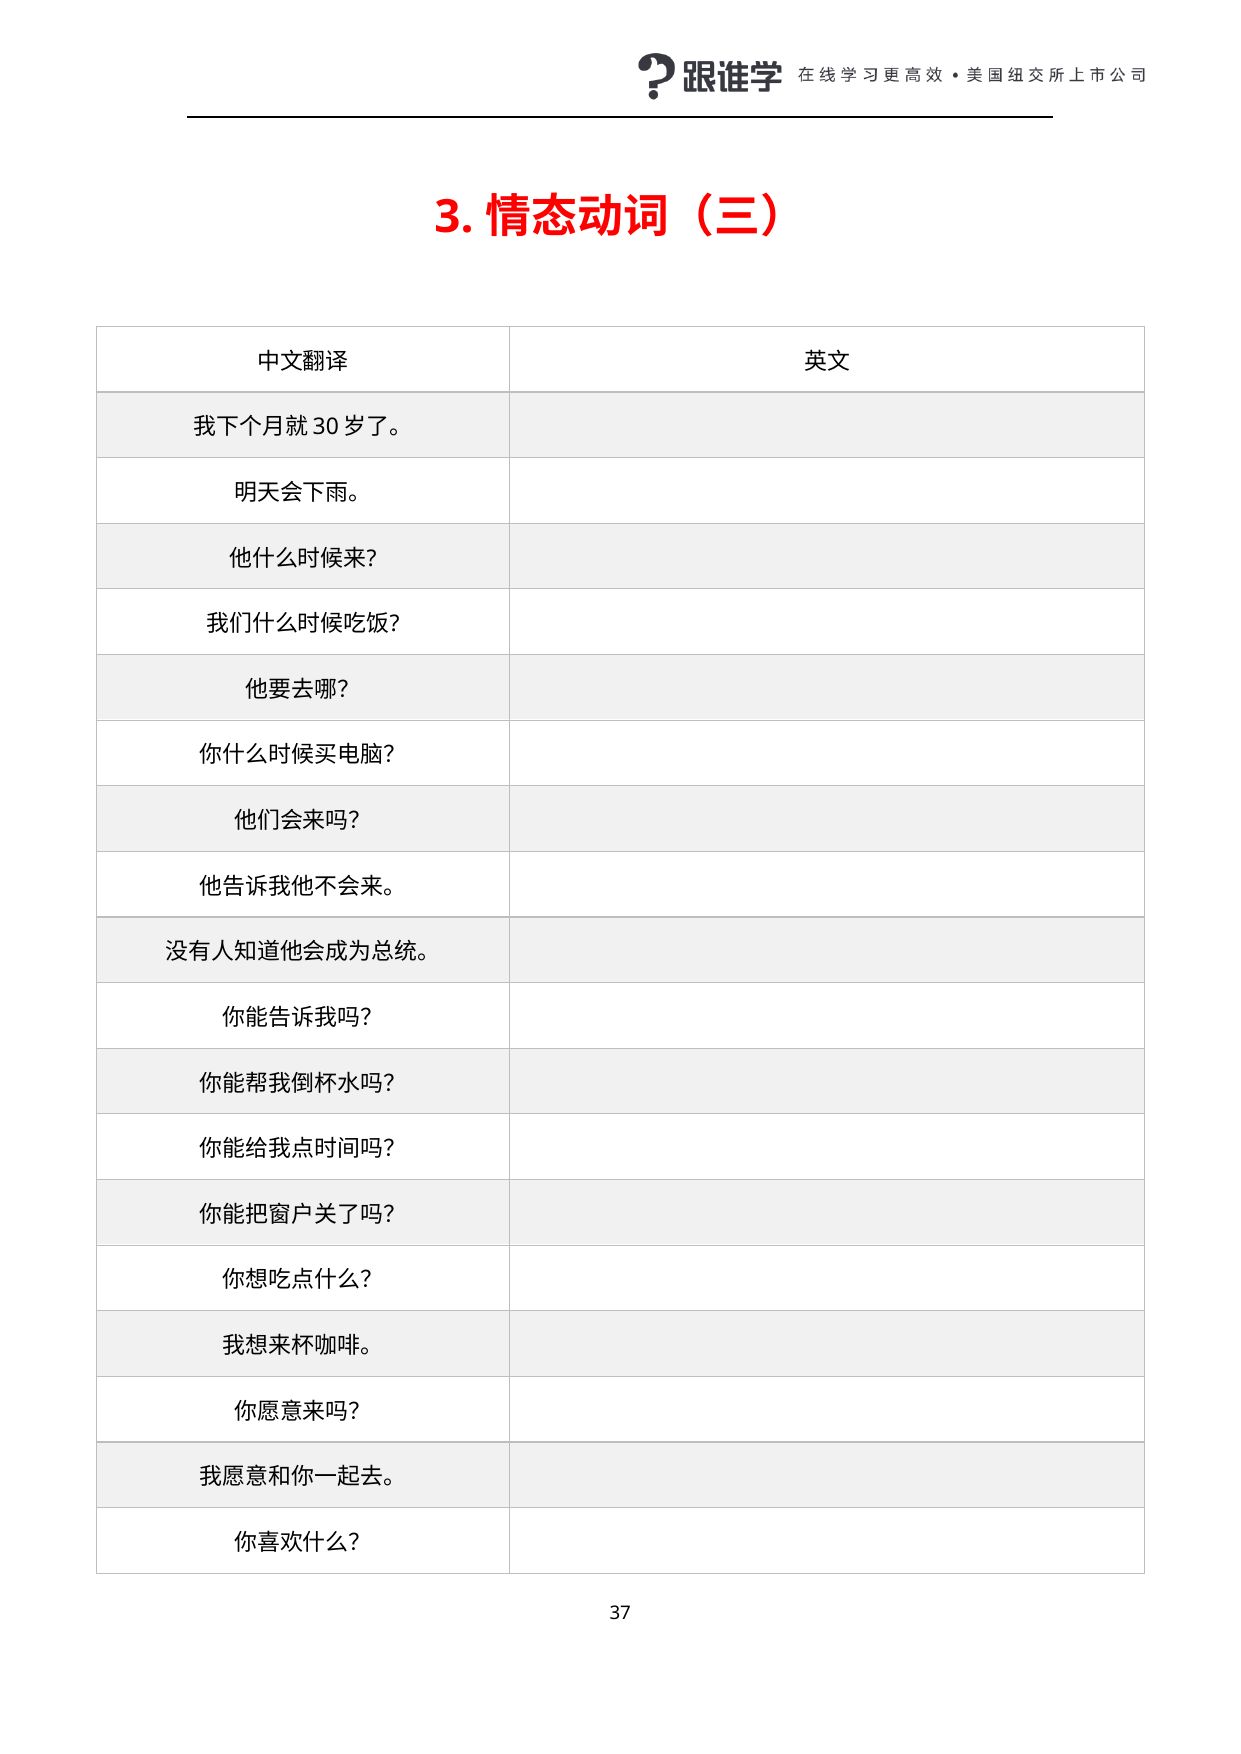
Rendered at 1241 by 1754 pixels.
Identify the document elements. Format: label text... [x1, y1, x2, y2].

table_cell [510, 589, 1144, 654]
table_cell 明天会下雨。 [97, 458, 509, 523]
table_cell [510, 1311, 1144, 1376]
table_cell [510, 393, 1144, 457]
table_cell [510, 1114, 1144, 1179]
table_cell 你能告诉我吗？ [97, 983, 509, 1048]
list 情态动词（三） [187, 164, 1053, 261]
table_cell [510, 524, 1144, 588]
table_cell 你能帮我倒杯水吗？ [97, 1049, 509, 1113]
table_cell 他告诉我他不会来。 [97, 852, 509, 916]
table_cell [510, 1377, 1144, 1441]
table_cell [510, 983, 1144, 1048]
table_header 中文翻译 [97, 327, 509, 391]
table_cell 我们什么时候吃饭? [97, 589, 509, 654]
table_cell 你喜欢什么？ [97, 1508, 509, 1573]
table_cell [510, 852, 1144, 916]
table_cell [510, 918, 1144, 982]
table_cell [510, 1246, 1144, 1310]
table_cell 你什么时候买电脑？ [97, 721, 509, 785]
table_cell [510, 1180, 1144, 1244]
table_cell 你能给我点时间吗？ [97, 1114, 509, 1179]
table_cell [510, 721, 1144, 785]
table_cell 他要去哪？ [97, 655, 509, 719]
table_cell 他什么时候来? [97, 524, 509, 588]
table_cell 你想吃点什么？ [97, 1246, 509, 1310]
table_cell 他们会来吗？ [97, 786, 509, 851]
table_cell 没有人知道他会成为总统。 [97, 918, 509, 982]
table_cell [510, 458, 1144, 523]
table_cell 你能把窗户关了吗？ [97, 1180, 509, 1244]
picture [595, 34, 1183, 114]
table_cell [510, 655, 1144, 719]
table_header 英文 [510, 327, 1144, 391]
table_cell 你愿意来吗？ [97, 1377, 509, 1441]
table_cell [510, 1508, 1144, 1573]
table_cell 我愿意和你一起去。 [97, 1443, 509, 1507]
table_cell 我下个月就30岁了。 [97, 393, 509, 457]
table_cell [510, 786, 1144, 851]
table_cell [510, 1443, 1144, 1507]
table_cell 我想来杯咖啡。 [97, 1311, 509, 1376]
table_cell [510, 1049, 1144, 1113]
